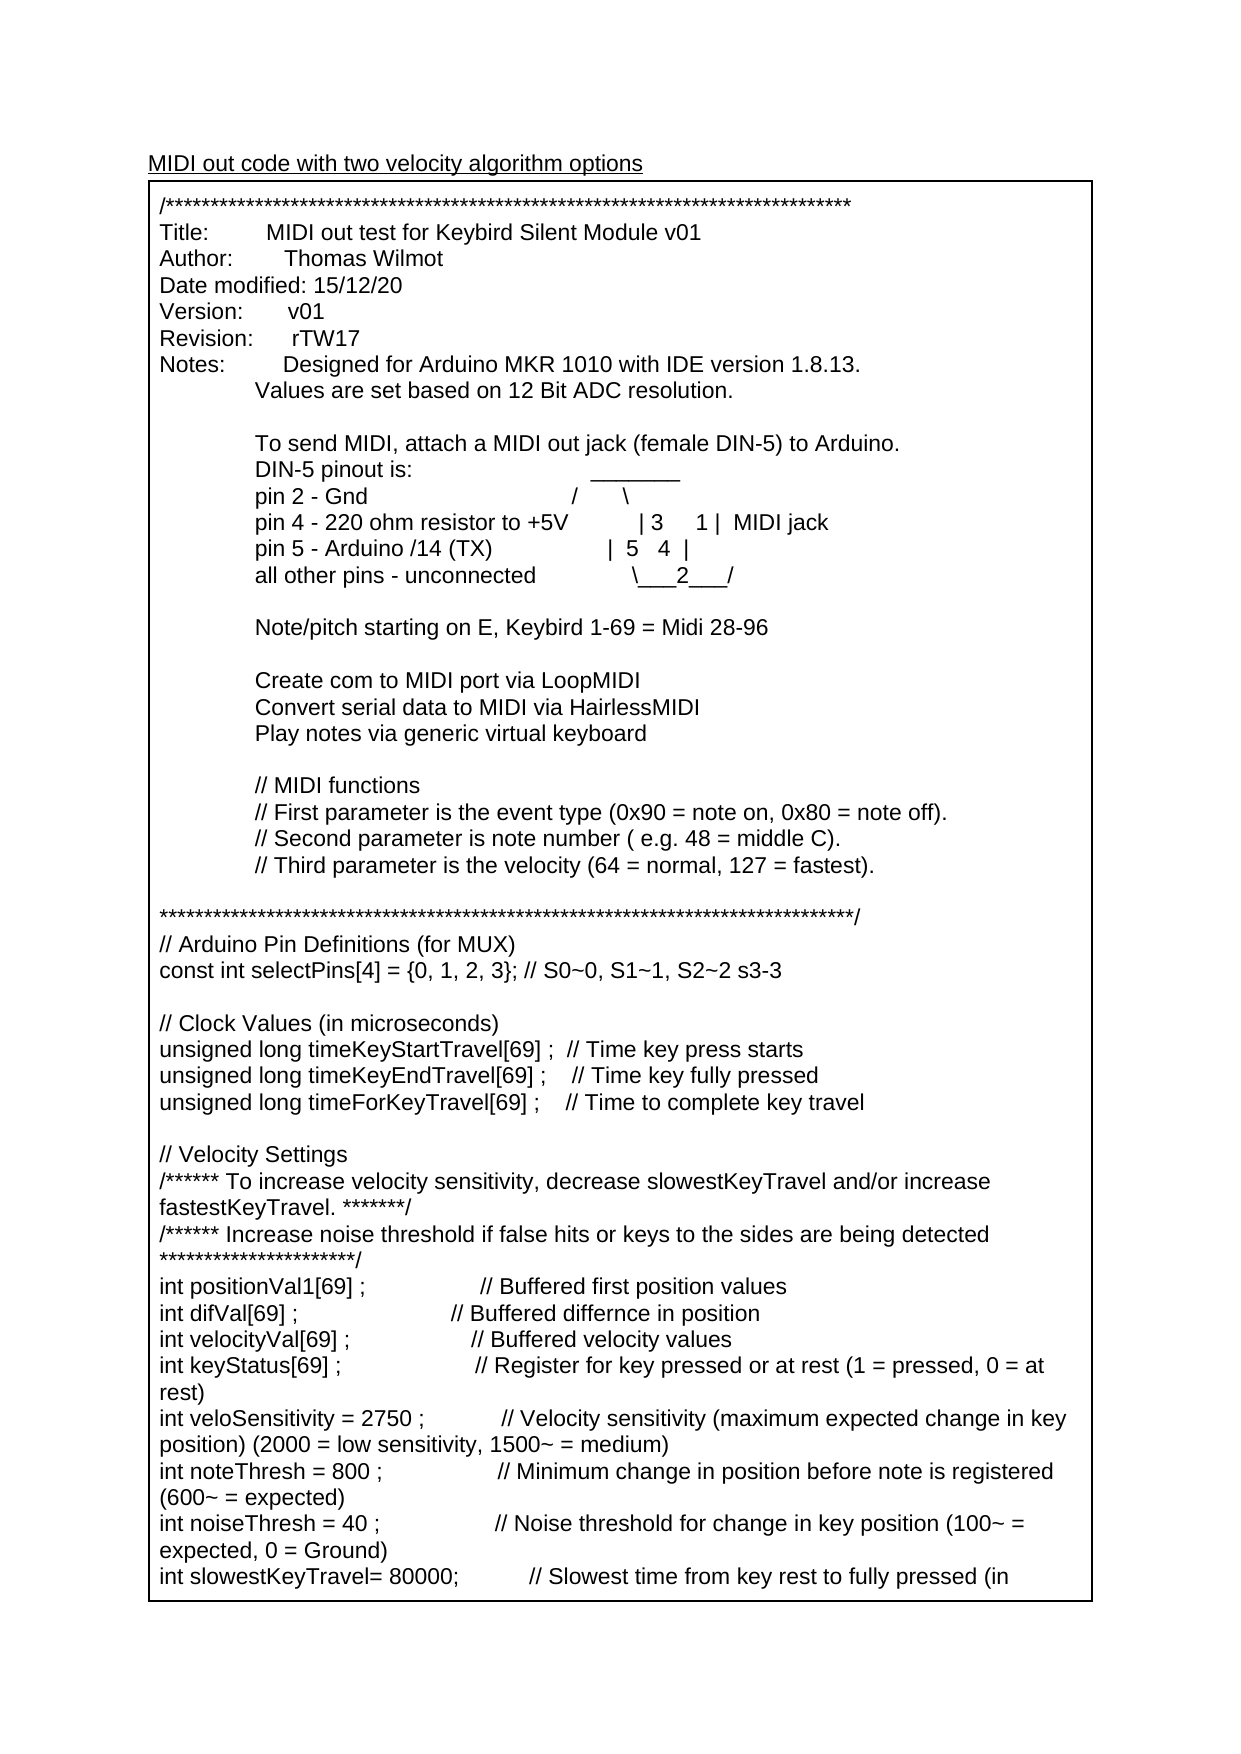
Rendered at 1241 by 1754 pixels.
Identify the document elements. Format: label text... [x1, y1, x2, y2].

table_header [150, 182, 1091, 1600]
text MIDI out code with two velocity algorithm options [148, 150, 1090, 176]
